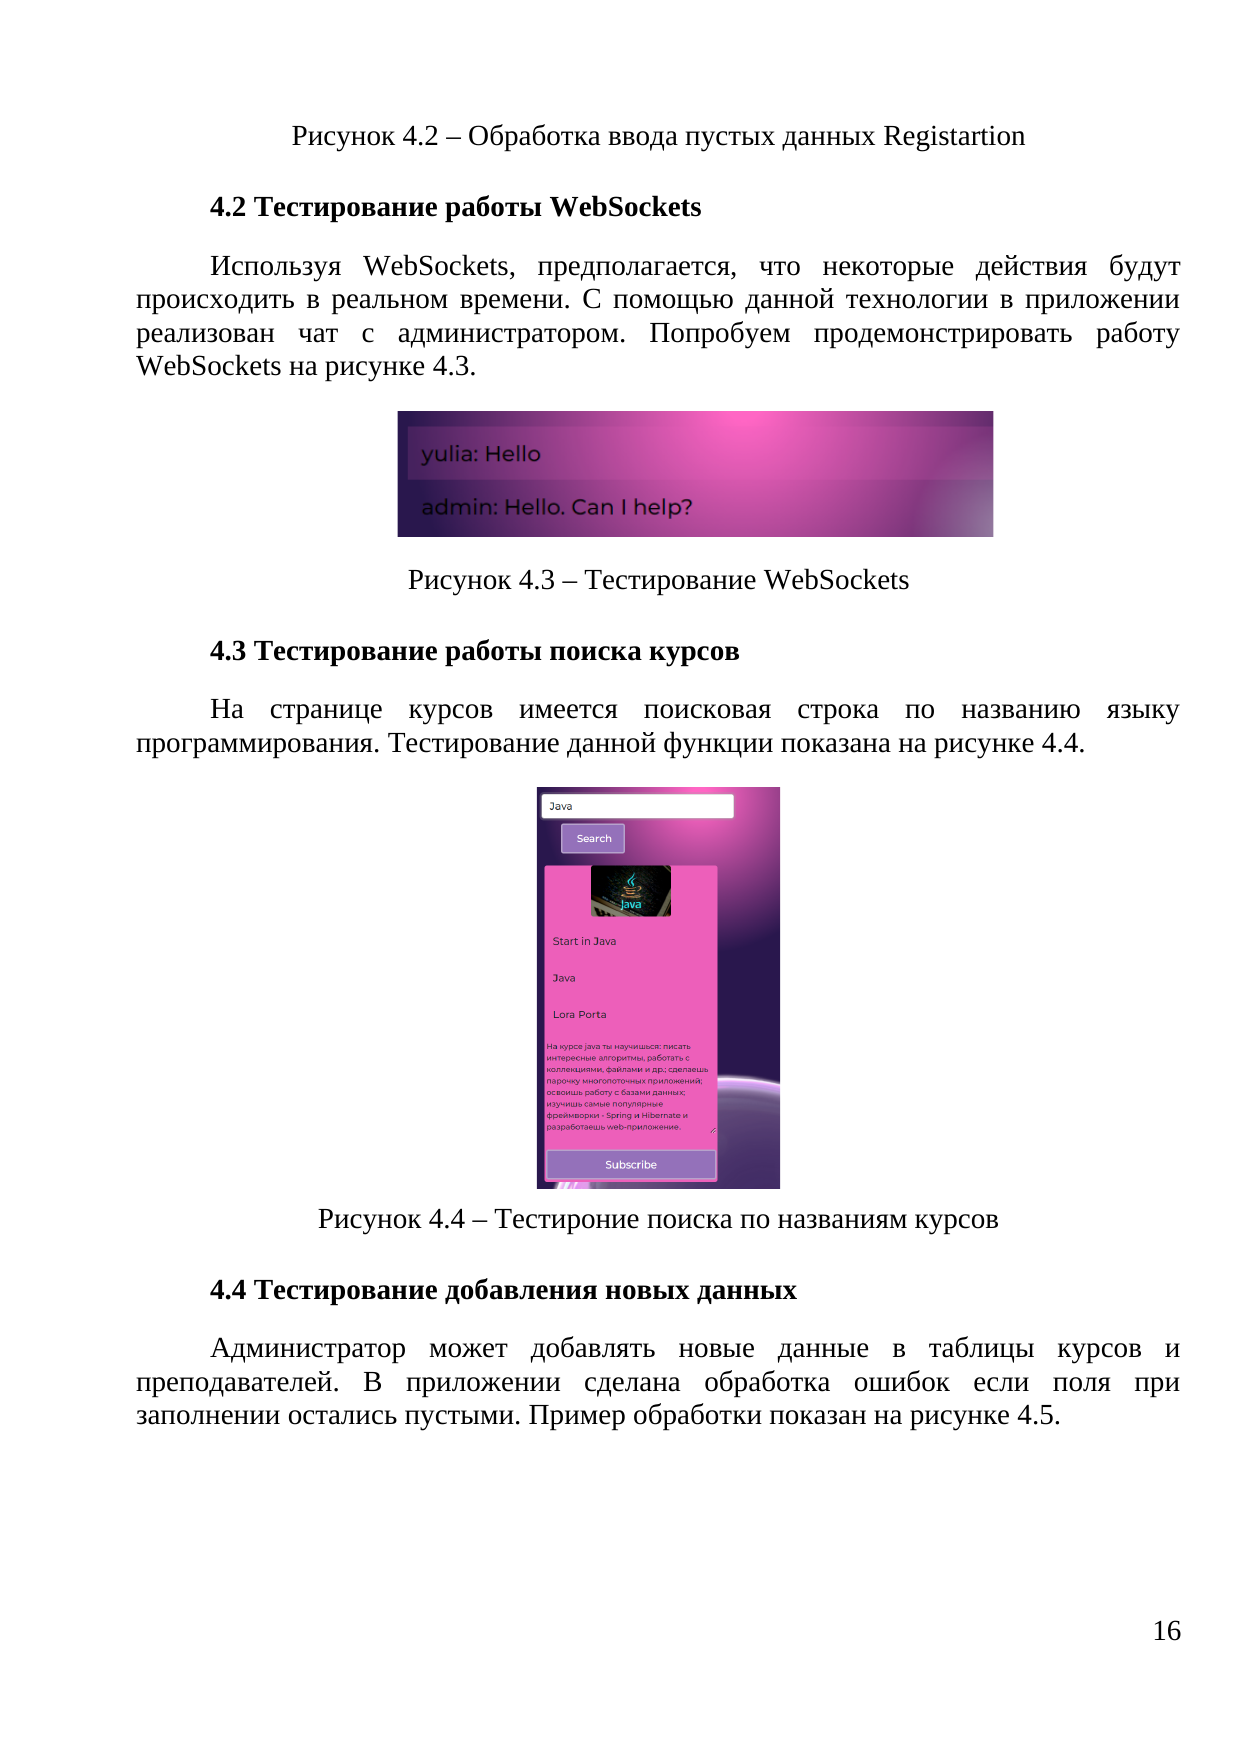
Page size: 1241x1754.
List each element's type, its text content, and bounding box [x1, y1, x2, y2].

subtitle 4.4 Тестирование добавления новых данных [136, 1272, 1181, 1305]
text Используя WebSockets, предполагается, что некоторые действия будут происходить в реальном времени. С помощью данной технологии в приложении реализован чат с администратором. Попробуем продемонстрировать работу WebSockets на рисунке 4.3. [136, 248, 1181, 382]
picture [536, 787, 781, 1189]
picture [397, 411, 994, 537]
text Рисунок 4.2 – Обработка ввода пустых данных Registartion [136, 118, 1181, 152]
text Рисунок 4.4 – Тестироние поиска по названиям курсов [136, 1201, 1181, 1234]
text Рисунок 4.3 – Тестирование WebSockets [136, 562, 1181, 596]
subtitle 4.3 Тестирование работы поиска курсов [136, 633, 1181, 667]
text На странице курсов имеется поисковая строка по названию языку программирования. Тестирование данной функции показана на рисунке 4.4. [136, 692, 1181, 759]
subtitle 4.2 Тестирование работы WebSockets [136, 189, 1181, 223]
text Администратор может добавлять новые данные в таблицы курсов и преподавателей. В приложении сделана обработка ошибок если поля при заполнении остались пустыми. Пример обработки показан на рисунке 4.5. [136, 1330, 1181, 1431]
